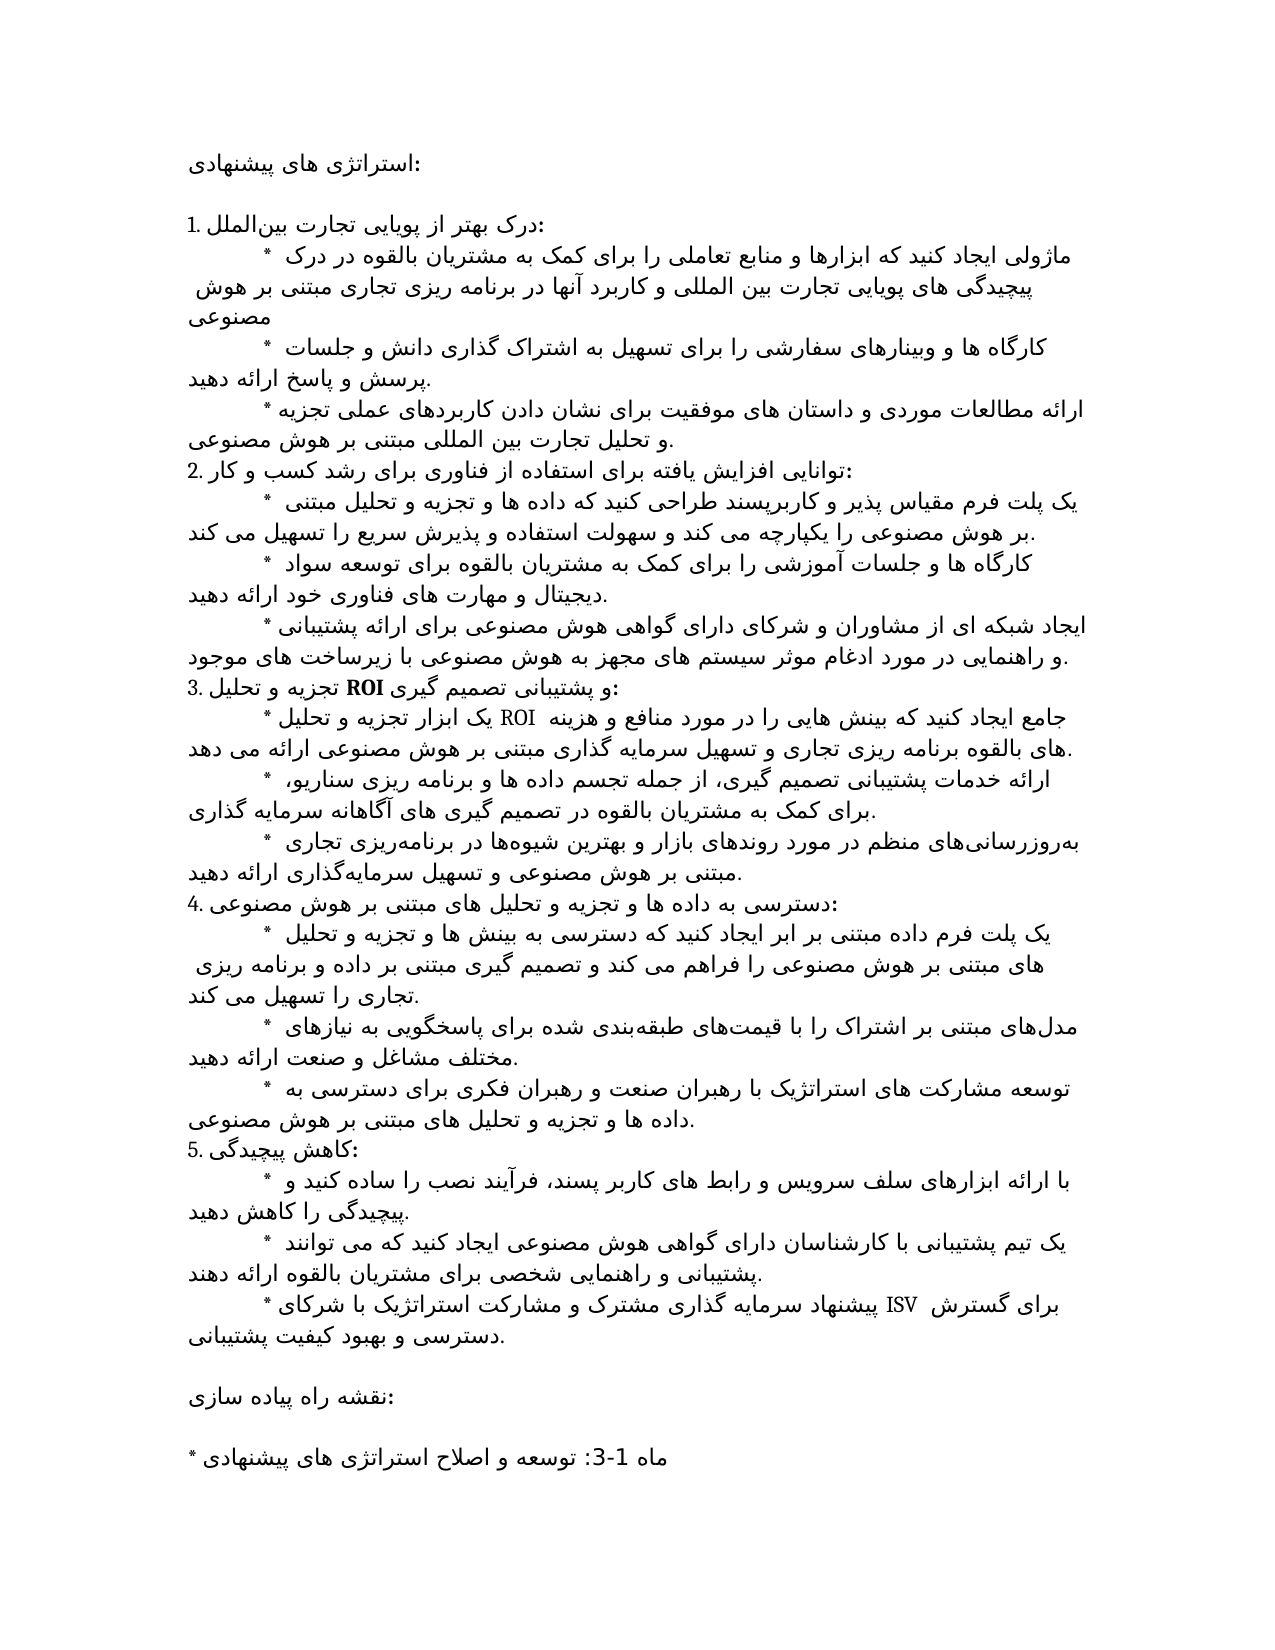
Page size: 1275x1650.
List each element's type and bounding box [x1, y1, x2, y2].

text [187, 150, 1087, 1471]
